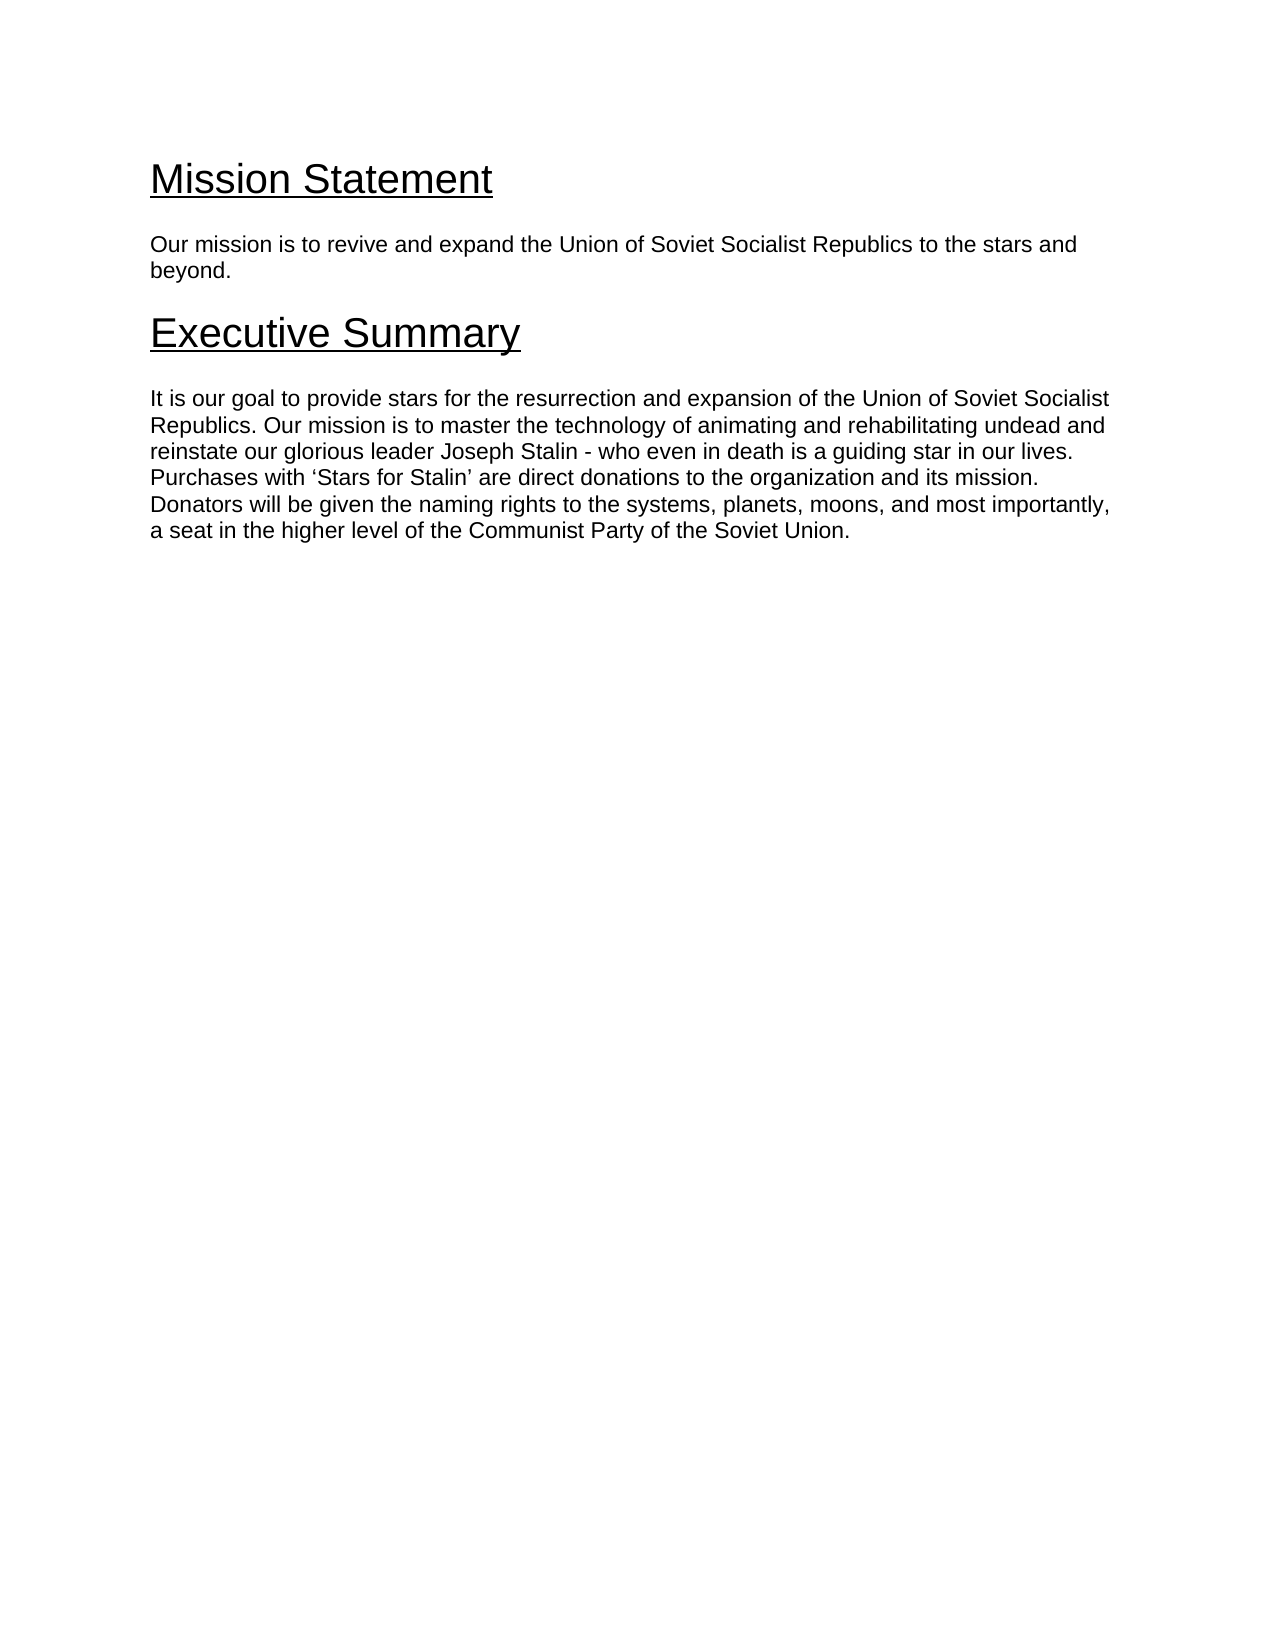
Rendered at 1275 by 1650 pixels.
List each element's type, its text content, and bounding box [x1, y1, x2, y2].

subtitle Mission Statement [150, 154, 1125, 202]
text Our mission is to revive and expand the Union of Soviet Socialist Republics to the stars and beyond. [150, 231, 1125, 283]
text It is our goal to provide stars for the resurrection and expansion of the Union of Soviet Socialist Republics. Our mission is to master the technology of animating and rehabilitating undead and reinstate our glorious leader Joseph Stalin - who even in death is a guiding star in our lives. Purchases with ‘Stars for Stalin’ are direct donations to the organization and its mission. Donators will be given the naming rights to the systems, planets, moons, and most importantly, a seat in the higher level of the Communist Party of the Soviet Union. [150, 385, 1125, 543]
subtitle Executive Summary [150, 308, 1125, 356]
